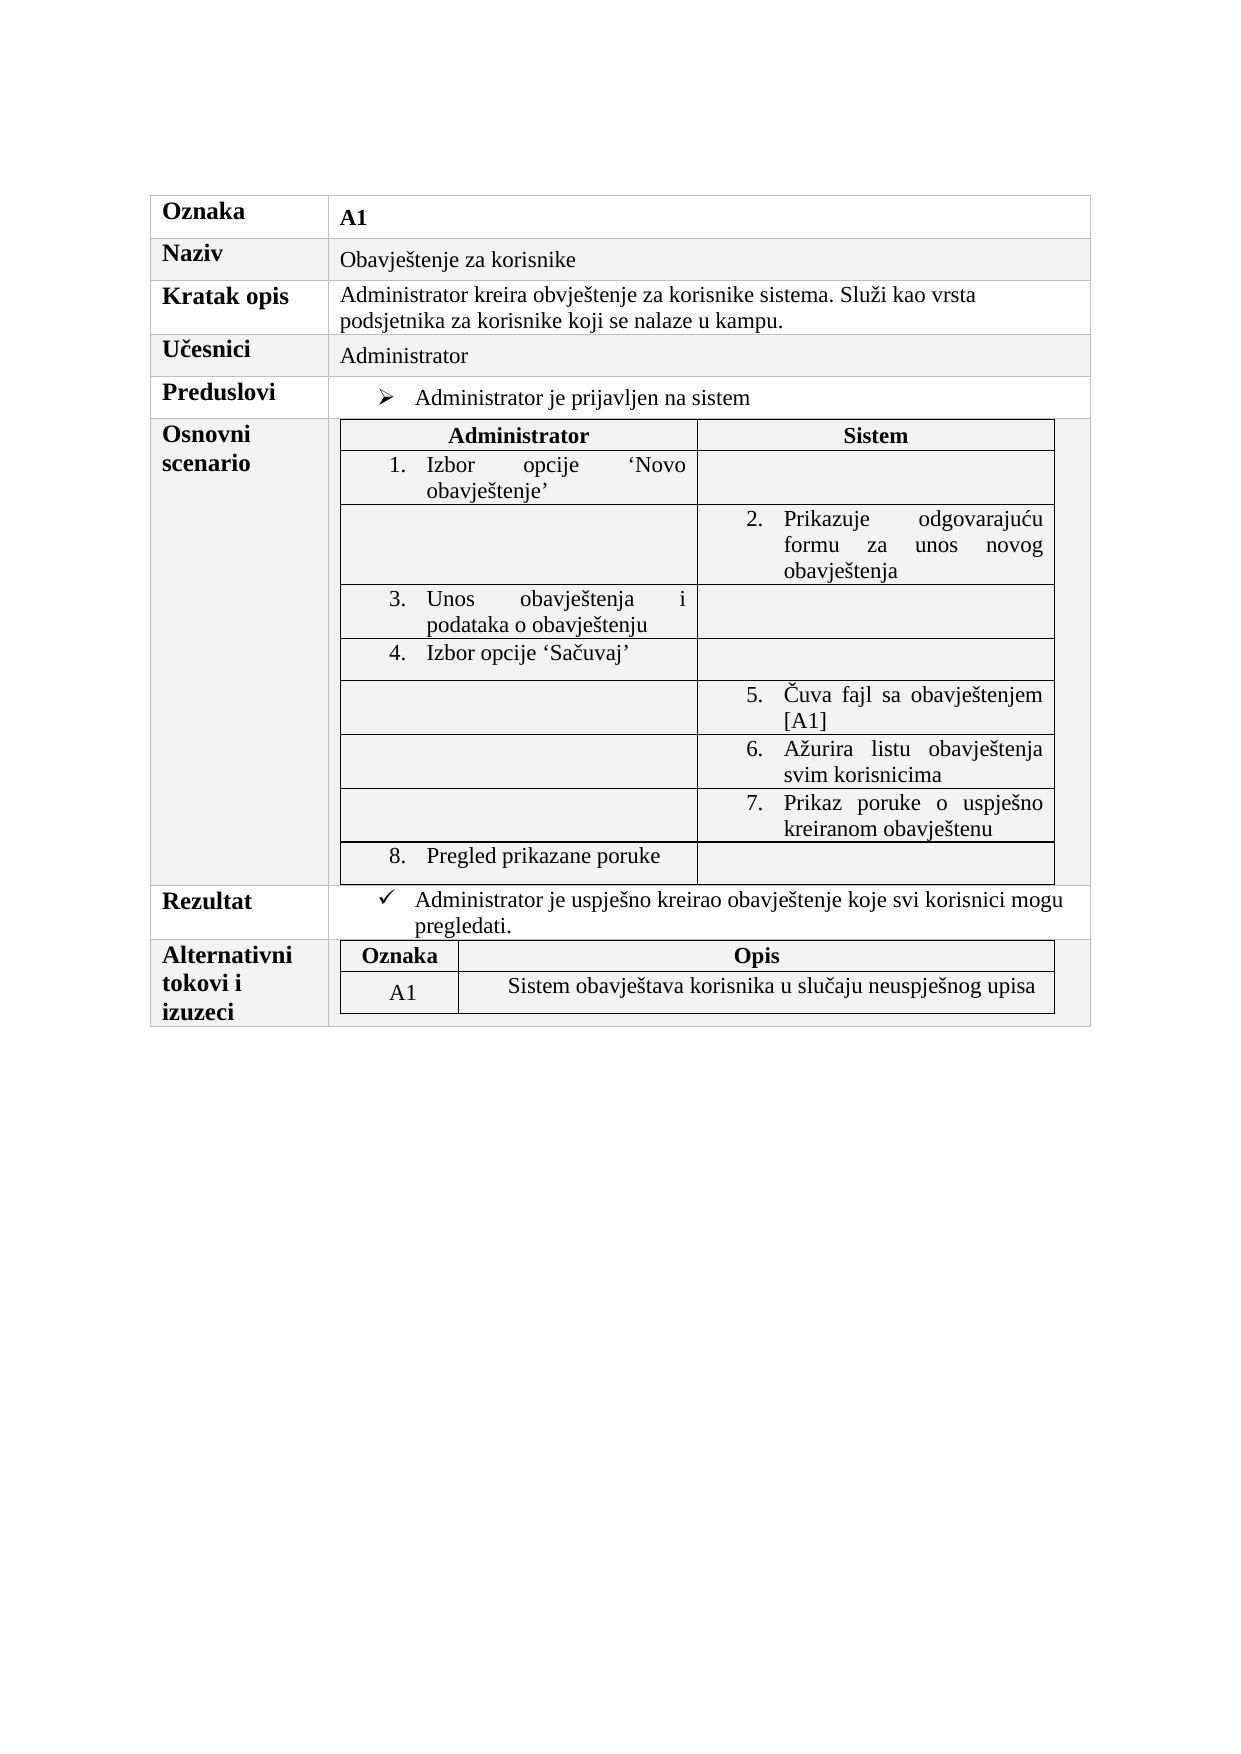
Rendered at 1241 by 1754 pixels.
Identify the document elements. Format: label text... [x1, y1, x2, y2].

table_cell Naziv [151, 239, 328, 280]
table_cell Obavještenje za korisnike [329, 239, 1090, 280]
table_cell Administrator [329, 335, 1090, 376]
table_cell Učesnici [151, 335, 328, 376]
table_cell [341, 505, 697, 584]
table_cell Administrator kreira obvještenje za korisnike sistema. Služi kao vrsta podsjetnika za korisnike koji se nalaze u kampu. [329, 281, 1090, 333]
table_cell [341, 451, 697, 504]
table_cell Preduslovi [151, 377, 328, 418]
table_cell [698, 843, 1054, 884]
table_cell [698, 639, 1054, 680]
table_header Oznaka [151, 196, 328, 237]
table_cell [698, 585, 1054, 638]
table_cell [698, 789, 1054, 841]
table_cell [341, 789, 697, 841]
table_cell [341, 681, 697, 734]
table_cell [341, 735, 697, 788]
table_cell Alternativni tokovi i izuzeci [151, 940, 328, 1026]
table_cell [698, 681, 1054, 734]
table_cell [329, 940, 1090, 1026]
table_cell [341, 843, 697, 884]
table_cell [341, 585, 697, 638]
table_cell Kratak opis [151, 281, 328, 333]
table_cell [698, 505, 1054, 584]
table_cell [341, 639, 697, 680]
table_cell Rezultat [151, 886, 328, 939]
table_cell Administrator je uspješno kreirao obavještenje koje svi korisnici mogu pregledati. [329, 886, 1090, 939]
table_cell [329, 419, 340, 885]
table_cell [698, 420, 1054, 450]
table_cell [698, 451, 1054, 504]
table_cell [341, 420, 697, 450]
table_cell [1055, 419, 1090, 885]
table_cell Administrator je prijavljen na sistem [329, 377, 1090, 418]
table_cell [698, 735, 1054, 788]
table_cell Osnovni scenario [151, 419, 328, 885]
table_header A1 [329, 196, 1090, 237]
